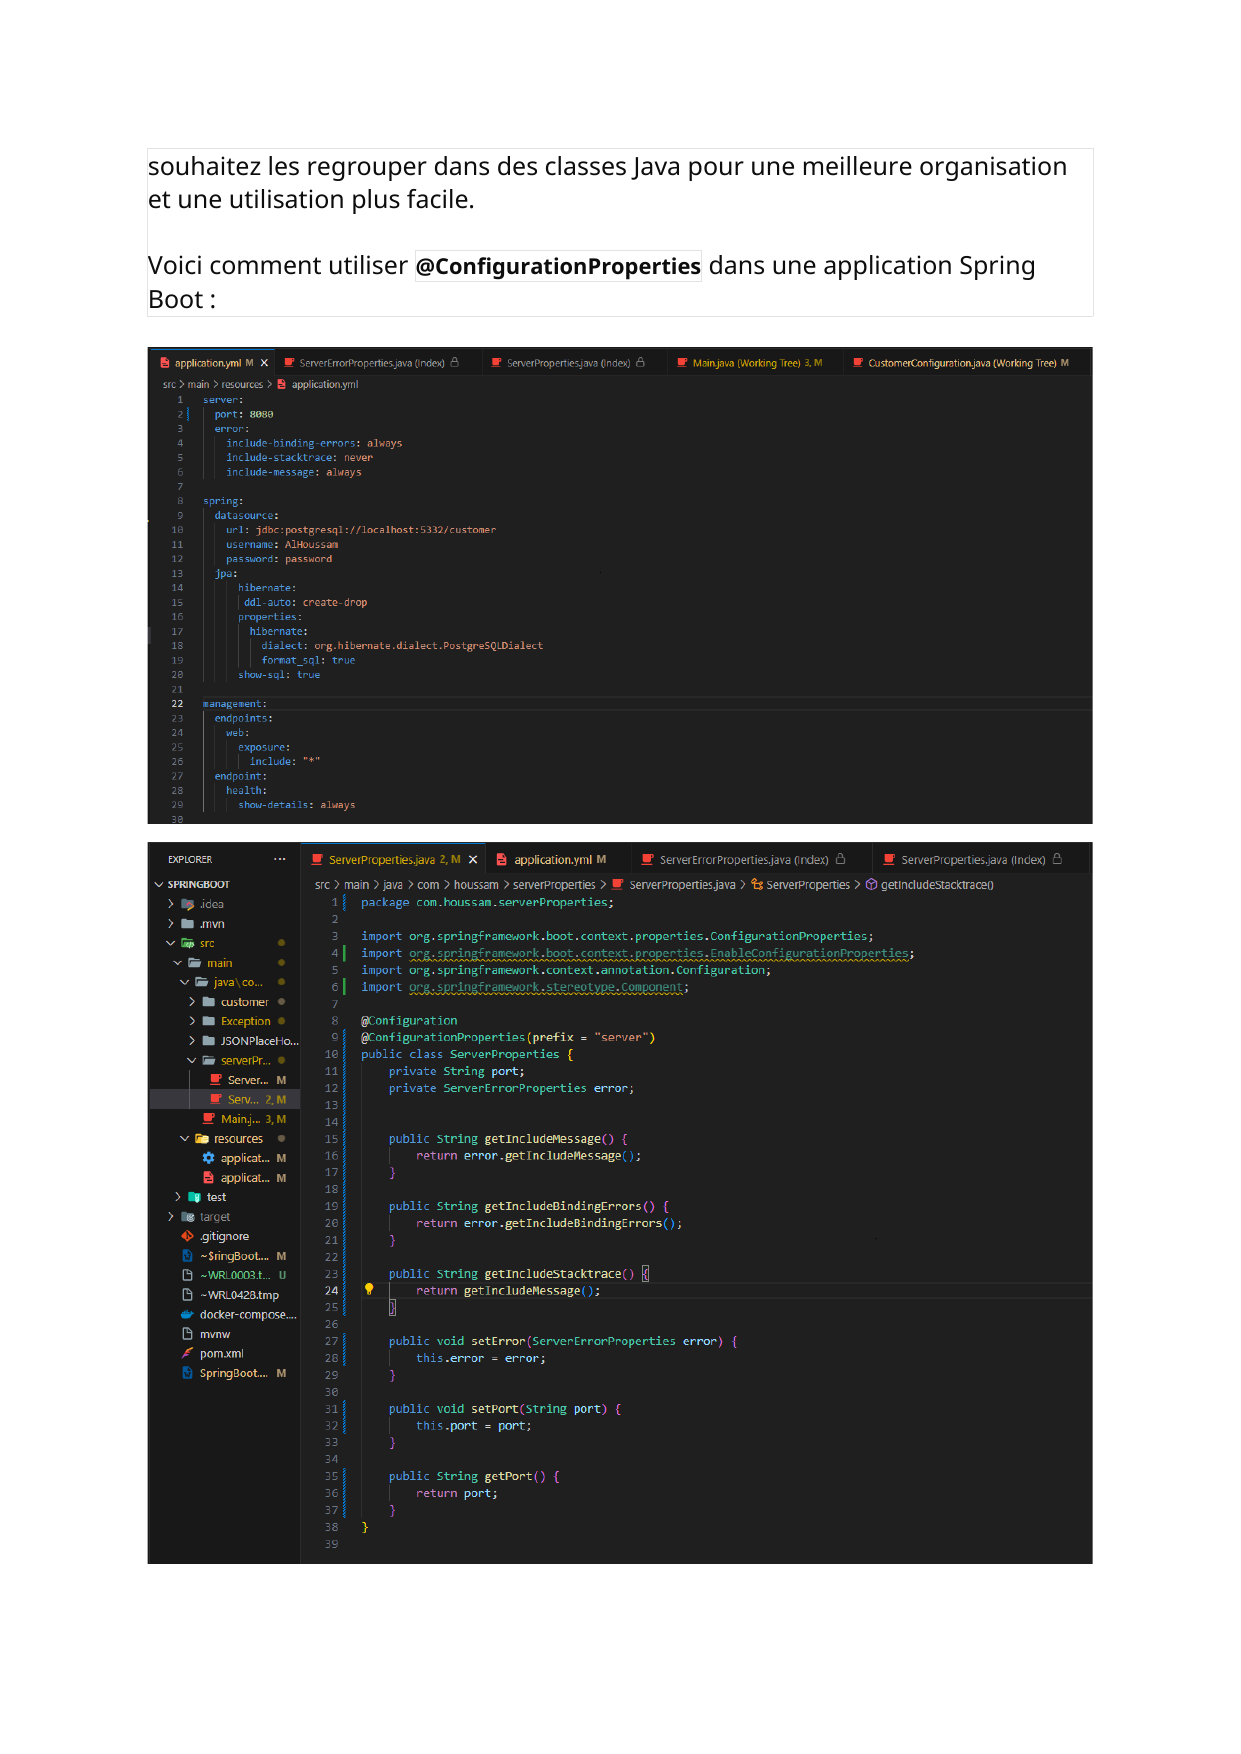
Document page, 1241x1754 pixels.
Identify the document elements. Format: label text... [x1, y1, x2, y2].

text Voici comment utiliser @ConfigurationProperties dans une application Spring Boot : [148, 247, 1093, 316]
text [148, 149, 1093, 216]
picture [147, 347, 1093, 824]
picture [147, 842, 1093, 1564]
